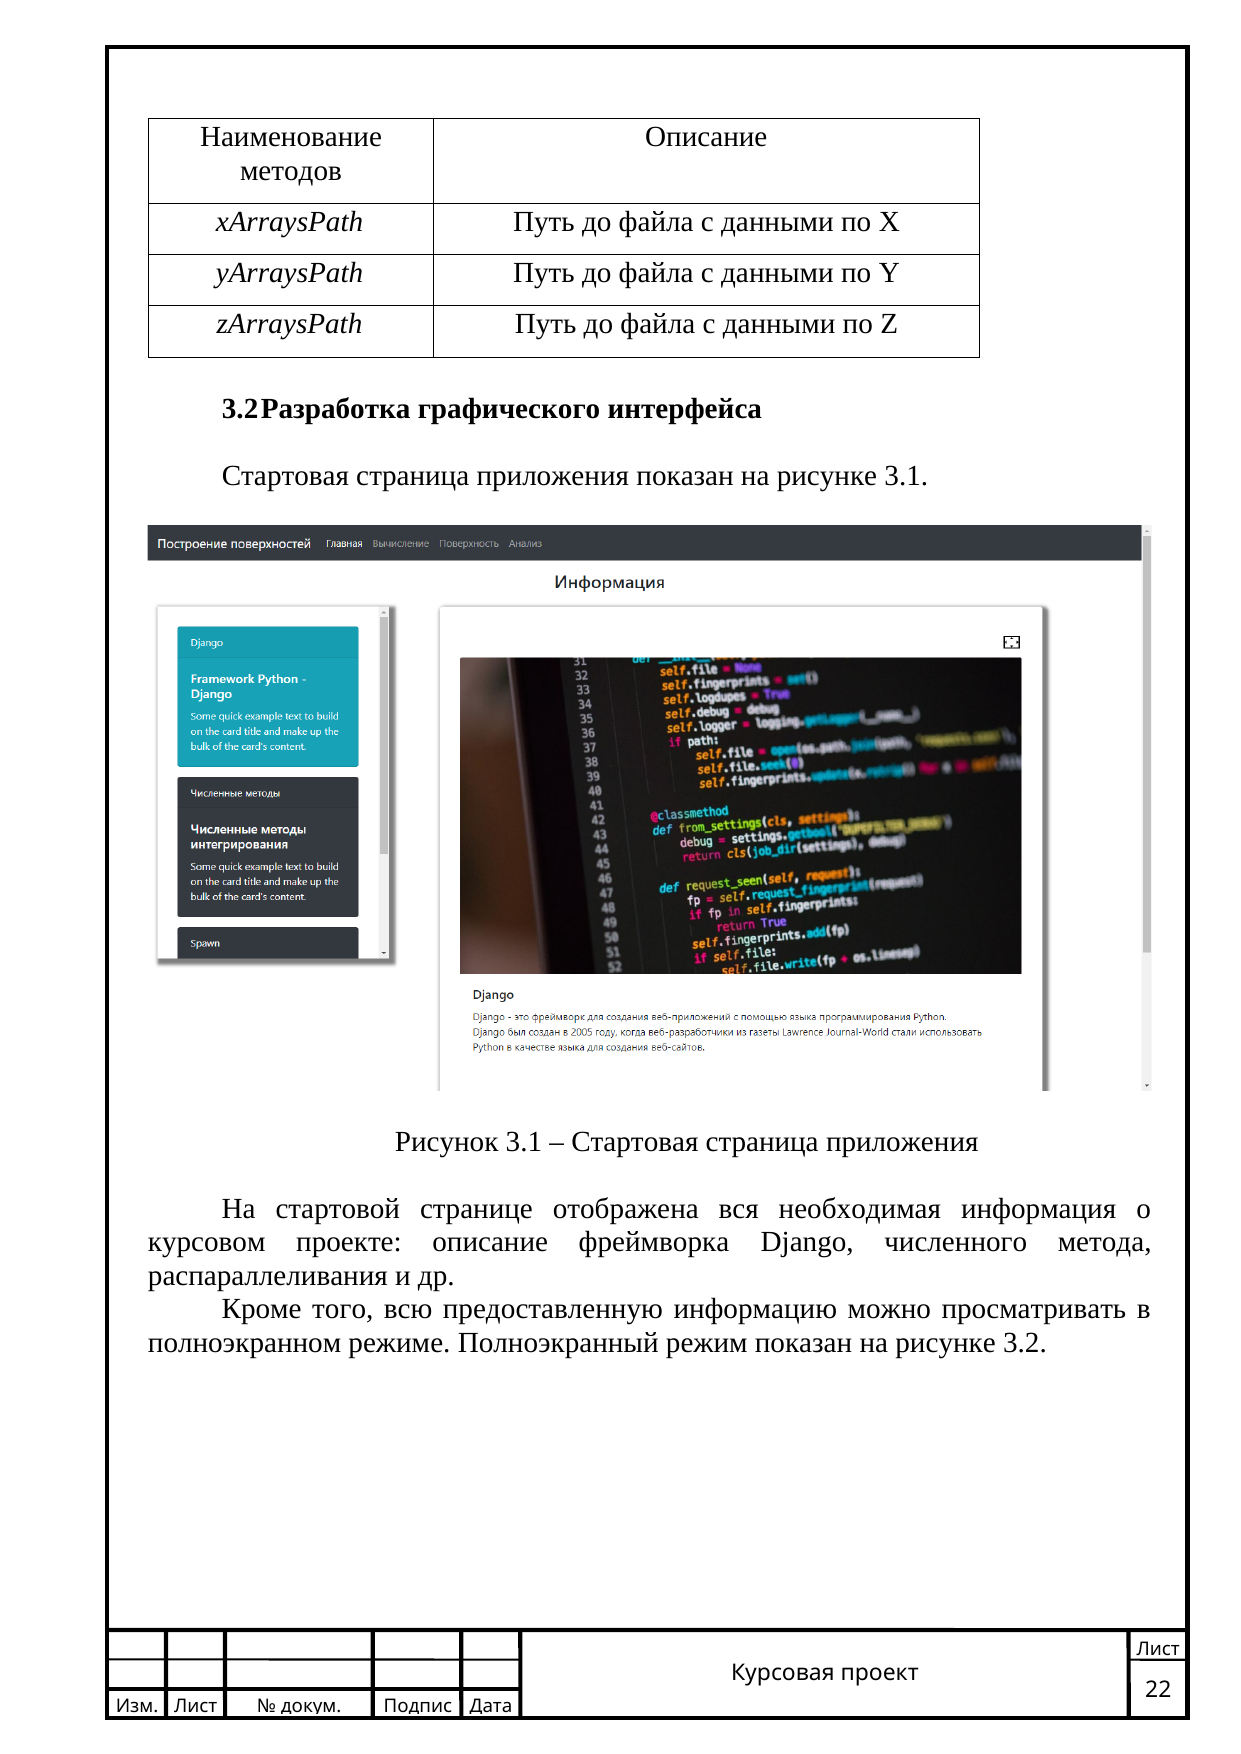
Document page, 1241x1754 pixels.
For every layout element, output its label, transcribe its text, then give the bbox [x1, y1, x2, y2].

picture [147, 525, 1152, 1091]
table_cell zArraysPath [149, 306, 433, 357]
table_header Наименование методов [149, 119, 433, 203]
table_cell Путь до файла с данными по Y [434, 255, 979, 305]
table_cell Путь до файла с данными по Z [434, 306, 979, 357]
table_cell yArraysPath [149, 255, 433, 305]
text На стартовой странице отображена вся необходимая информация о курсовом проекте: описание фреймворка Django, численного метода, распараллеливания и др. [148, 1191, 1152, 1291]
table_cell xArraysPath [149, 204, 433, 254]
table_header Описание [434, 119, 979, 203]
text Стартовая страница приложения показан на рисунке 3.1. [148, 458, 1152, 492]
text Кроме того, всю предоставленную информацию можно просматривать в полноэкранном режиме. Полноэкранный режим показан на рисунке 3.2. [148, 1291, 1152, 1358]
table_cell Путь до файла с данными по X [434, 204, 979, 254]
list Разработка графического интерфейса [222, 391, 1152, 425]
text Рисунок 3.1 – Стартовая страница приложения [148, 1124, 1152, 1157]
